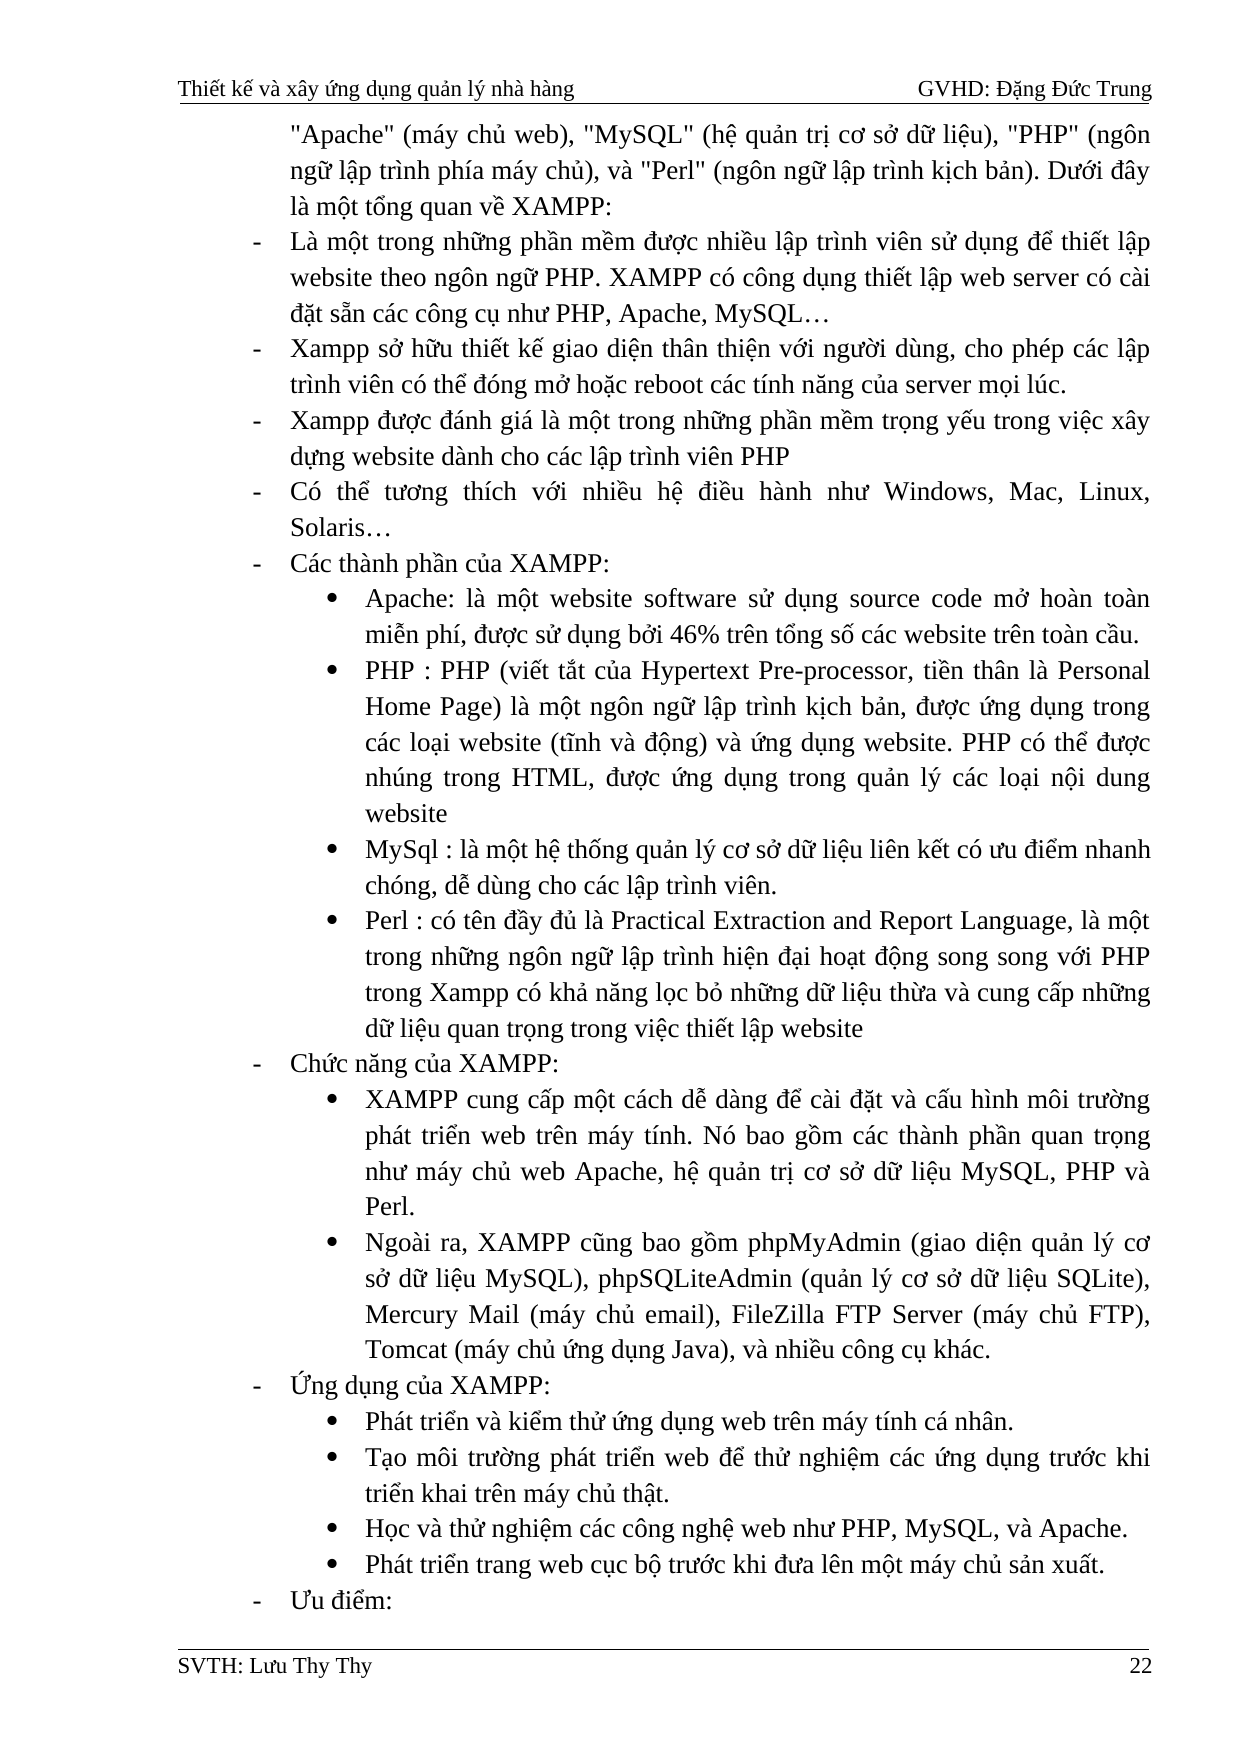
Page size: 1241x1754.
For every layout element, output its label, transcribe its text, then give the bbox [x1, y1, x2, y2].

list Chức năng của XAMPP: [252, 1047, 1152, 1079]
list Xampp sở hữu thiết kế giao diện thân thiện với người dùng, cho phép các lập trình viên có thể đóng mở hoặc reboot các tính năng của server mọi lúc. [252, 332, 1152, 399]
list Phát triển và kiểm thử ứng dụng web trên máy tính cá nhân. [327, 1405, 1152, 1436]
list Có thể tương thích với nhiều hệ điều hành như Windows, Mac, Linux, Solaris… [252, 475, 1152, 542]
list Xampp được đánh giá là một trong những phần mềm trọng yếu trong việc xây dựng website dành cho các lập trình viên PHP [252, 404, 1152, 471]
list Apache: là một website software sử dụng source code mở hoàn toàn miễn phí, được sử dụng bởi 46% trên tổng số các website trên toàn cầu. [327, 583, 1152, 649]
list Ngoài ra, XAMPP cũng bao gồm phpMyAdmin (giao diện quản lý cơ sở dữ liệu MySQL), phpSQLiteAdmin (quản lý cơ sở dữ liệu SQLite), Mercury Mail (máy chủ email), FileZilla FTP Server (máy chủ FTP), Tomcat (máy chủ ứng dụng Java), và nhiều công cụ khác. [327, 1226, 1152, 1365]
list PHP : PHP (viết tắt của Hypertext Pre-processor, tiền thân là Personal Home Page) là một ngôn ngữ lập trình kịch bản, được ứng dụng trong các loại website (tĩnh và động) và ứng dụng website. PHP có thể được nhúng trong HTML, được ứng dụng trong quản lý các loại nội dung website [327, 654, 1152, 828]
list MySql : là một hệ thống quản lý cơ sở dữ liệu liên kết có ưu điểm nhanh chóng, dễ dùng cho các lập trình viên. [327, 833, 1152, 900]
list Ứng dụng của XAMPP: [252, 1369, 1152, 1400]
list Tạo môi trường phát triển web để thử nghiệm các ứng dụng trước khi triển khai trên máy chủ thật. [327, 1441, 1152, 1508]
list Các thành phần của XAMPP: [252, 547, 1152, 578]
list Perl : có tên đầy đủ là Practical Extraction and Report Language, là một trong những ngôn ngữ lập trình hiện đại hoạt động song song với PHP trong Xampp có khả năng lọc bỏ những dữ liệu thừa và cung cấp những dữ liệu quan trọng trong việc thiết lập website [327, 904, 1152, 1043]
list Học và thử nghiệm các công nghệ web như PHP, MySQL, và Apache. [327, 1512, 1152, 1544]
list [252, 118, 1152, 221]
list Ưu điểm: [252, 1584, 1152, 1616]
list Là một trong những phần mềm được nhiều lập trình viên sử dụng để thiết lập website theo ngôn ngữ PHP. XAMPP có công dụng thiết lập web server có cài đặt sẵn các công cụ như PHP, Apache, MySQL… [252, 225, 1152, 328]
list XAMPP cung cấp một cách dễ dàng để cài đặt và cấu hình môi trường phát triển web trên máy tính. Nó bao gồm các thành phần quan trọng như máy chủ web Apache, hệ quản trị cơ sở dữ liệu MySQL, PHP và Perl. [327, 1083, 1152, 1222]
list Phát triển trang web cục bộ trước khi đưa lên một máy chủ sản xuất. [327, 1548, 1152, 1580]
